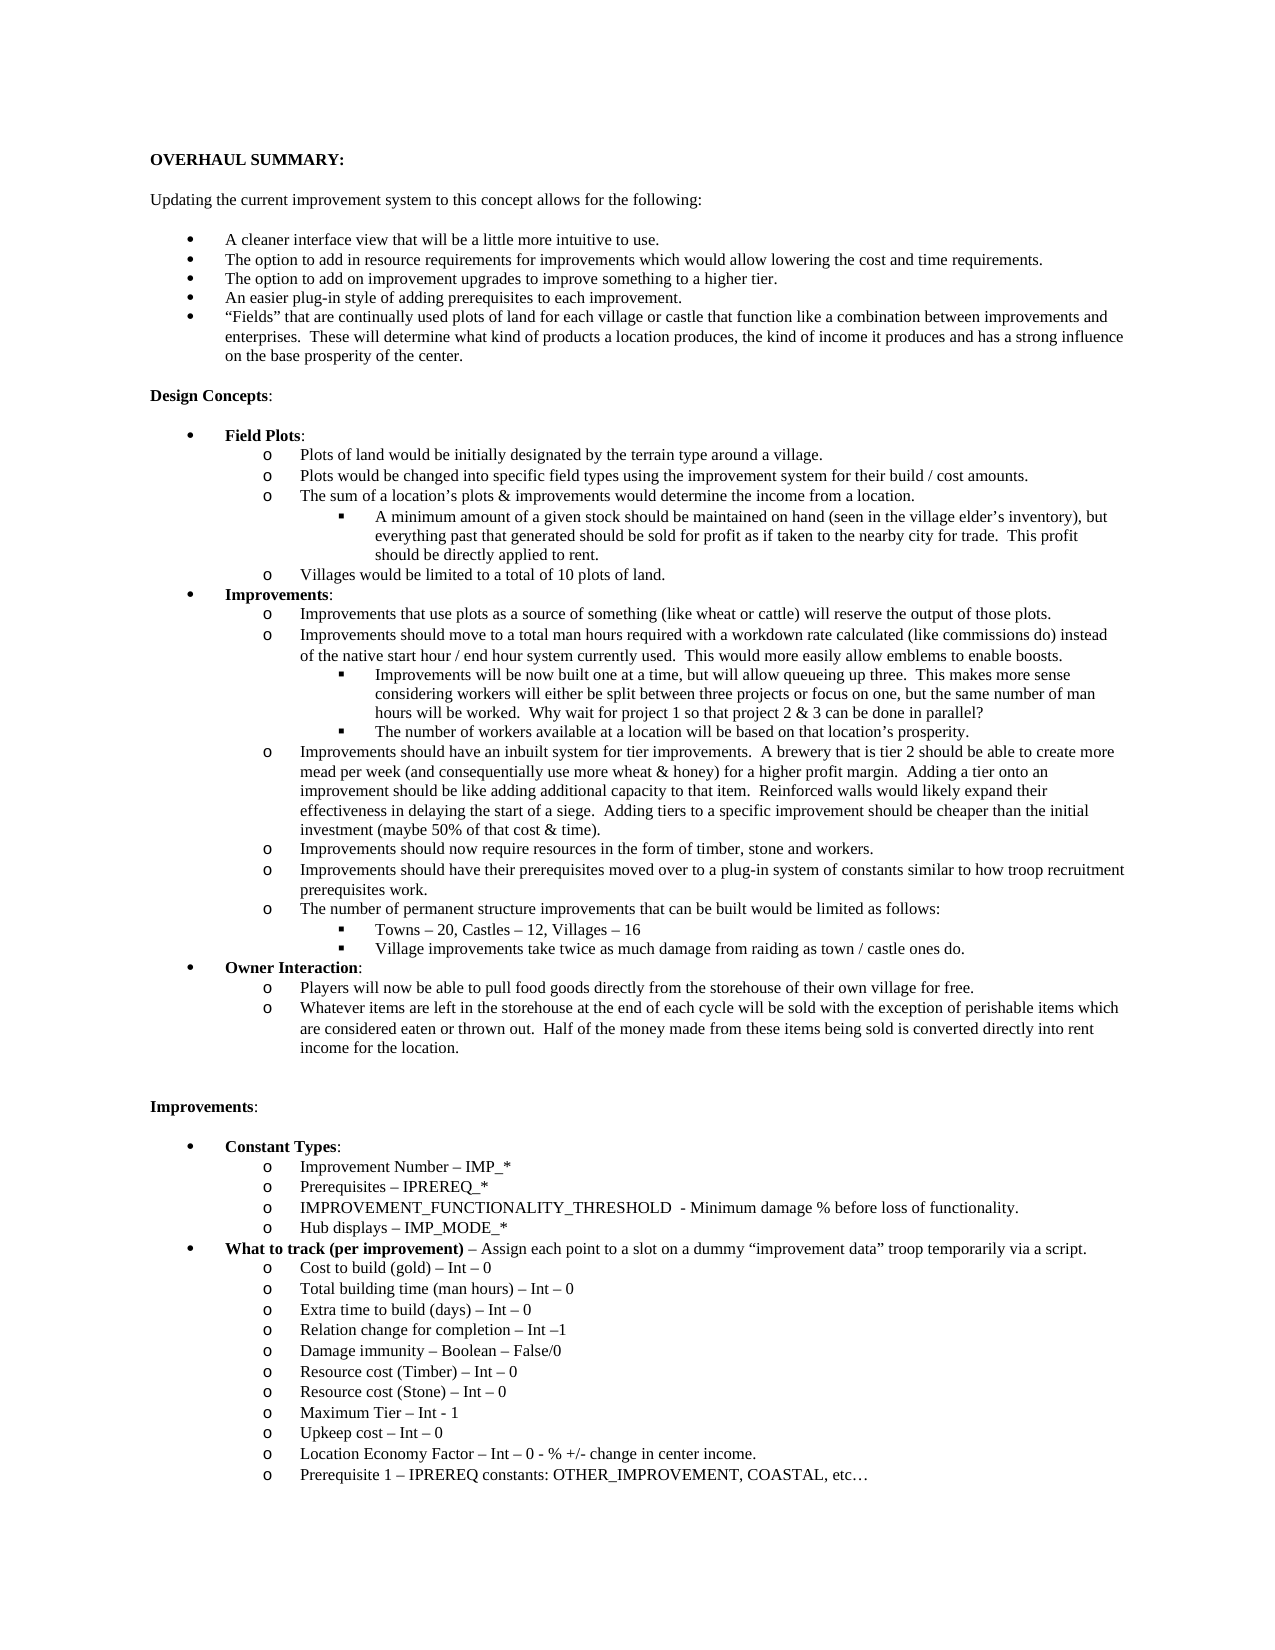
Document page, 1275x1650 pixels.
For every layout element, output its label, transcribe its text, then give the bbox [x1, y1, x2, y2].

list Upkeep cost – Int – 0 [262, 1423, 1125, 1444]
list Location Economy Factor – Int – 0 - % +/- change in center income. [262, 1444, 1125, 1464]
list The number of workers available at a location will be based on that location’s prosperity. [337, 722, 1125, 741]
list “Fields” that are continually used plots of land for each village or castle that function like a combination between improvements and enterprises. These will determine what kind of products a location produces, the kind of income it produces and has a strong influence on the base prosperity of the center. [187, 307, 1125, 365]
list Constant Types: [187, 1137, 1125, 1156]
list Hub displays – IMP_MODE_* [262, 1218, 1125, 1239]
list Whatever items are left in the storehouse at the end of each cycle will be sold with the exception of perishable items which are considered eaten or thrown out. Half of the money made from these items being sold is converted directly into rent income for the location. [262, 998, 1125, 1057]
list Extra time to build (days) – Int – 0 [262, 1299, 1125, 1320]
list Village improvements take twice as much damage from raiding as town / castle ones do. [337, 939, 1125, 958]
list Prerequisites – IPREREQ_* [262, 1177, 1125, 1198]
list The sum of a location’s plots & improvements would determine the income from a location. [262, 486, 1125, 507]
list Towns – 20, Castles – 12, Villages – 16 [337, 920, 1125, 939]
list Owner Interaction: [187, 958, 1125, 978]
list Players will now be able to pull food goods directly from the storehouse of their own village for free. [262, 978, 1125, 998]
list Plots of land would be initially designated by the terrain type around a village. [262, 445, 1125, 465]
list Maximum Tier – Int - 1 [262, 1403, 1125, 1423]
list Improvements should have their prerequisites moved over to a plug-in system of constants similar to how troop recruitment prerequisites work. [262, 859, 1125, 899]
list Improvements should have an inbuilt system for tier improvements. A brewery that is tier 2 should be able to create more mead per week (and consequentially use more wheat & honey) for a higher profit margin. Adding a tier onto an improvement should be like adding additional capacity to that item. Reinforced walls would likely expand their effectiveness in delaying the start of a siege. Adding tiers to a specific improvement should be cheaper than the initial investment (maybe 50% of that cost & time). [262, 741, 1125, 839]
text OVERHAUL SUMMARY: [150, 150, 1125, 169]
list Resource cost (Timber) – Int – 0 [262, 1361, 1125, 1382]
list Resource cost (Stone) – Int – 0 [262, 1382, 1125, 1403]
list Improvements: [187, 585, 1125, 604]
list Field Plots: [187, 426, 1125, 445]
list Villages would be limited to a total of 10 plots of land. [262, 564, 1125, 585]
list A cleaner interface view that will be a little more intuitive to use. [187, 230, 1125, 249]
list Total building time (man hours) – Int – 0 [262, 1279, 1125, 1299]
list Cost to build (gold) – Int – 0 [262, 1258, 1125, 1279]
list A minimum amount of a given stock should be maintained on hand (seen in the village elder’s inventory), but everything past that generated should be sold for profit as if taken to the nearby city for trade. This profit should be directly applied to rent. [337, 507, 1125, 564]
text Improvements: [150, 1097, 1125, 1116]
list The option to add in resource requirements for improvements which would allow lowering the cost and time requirements. [187, 249, 1125, 268]
text Updating the current improvement system to this concept allows for the following: [150, 190, 1125, 209]
list Improvements should move to a total man hours required with a workdown rate calculated (like commissions do) instead of the native start hour / end hour system currently used. This would more easily allow emblems to enable boosts. [262, 625, 1125, 664]
list What to track (per improvement) – Assign each point to a slot on a dummy “improvement data” troop temporarily via a script. [187, 1239, 1125, 1258]
list Relation change for completion – Int –1 [262, 1320, 1125, 1341]
list Improvements will be now built one at a time, but will allow queueing up three. This makes more sense considering workers will either be split between three projects or focus on one, but the same number of man hours will be worked. Why wait for project 1 so that project 2 & 3 can be done in parallel? [337, 664, 1125, 722]
text Design Concepts: [150, 386, 1125, 405]
list The number of permanent structure improvements that can be built would be limited as follows: [262, 899, 1125, 920]
list IMPROVEMENT_FUNCTIONALITY_THRESHOLD - Minimum damage % before loss of functionality. [262, 1198, 1125, 1218]
list The option to add on improvement upgrades to improve something to a higher tier. [187, 268, 1125, 288]
list Improvements should now require resources in the form of timber, stone and workers. [262, 839, 1125, 859]
list Improvement Number – IMP_* [262, 1156, 1125, 1177]
list Plots would be changed into specific field types using the improvement system for their build / cost amounts. [262, 465, 1125, 486]
list Damage immunity – Boolean – False/0 [262, 1341, 1125, 1361]
list An easier plug-in style of adding prerequisites to each improvement. [187, 288, 1125, 307]
list Prerequisite 1 – IPREREQ constants: OTHER_IMPROVEMENT, COASTAL, etc… [262, 1464, 1125, 1485]
list Improvements that use plots as a source of something (like wheat or cattle) will reserve the output of those plots. [262, 604, 1125, 625]
